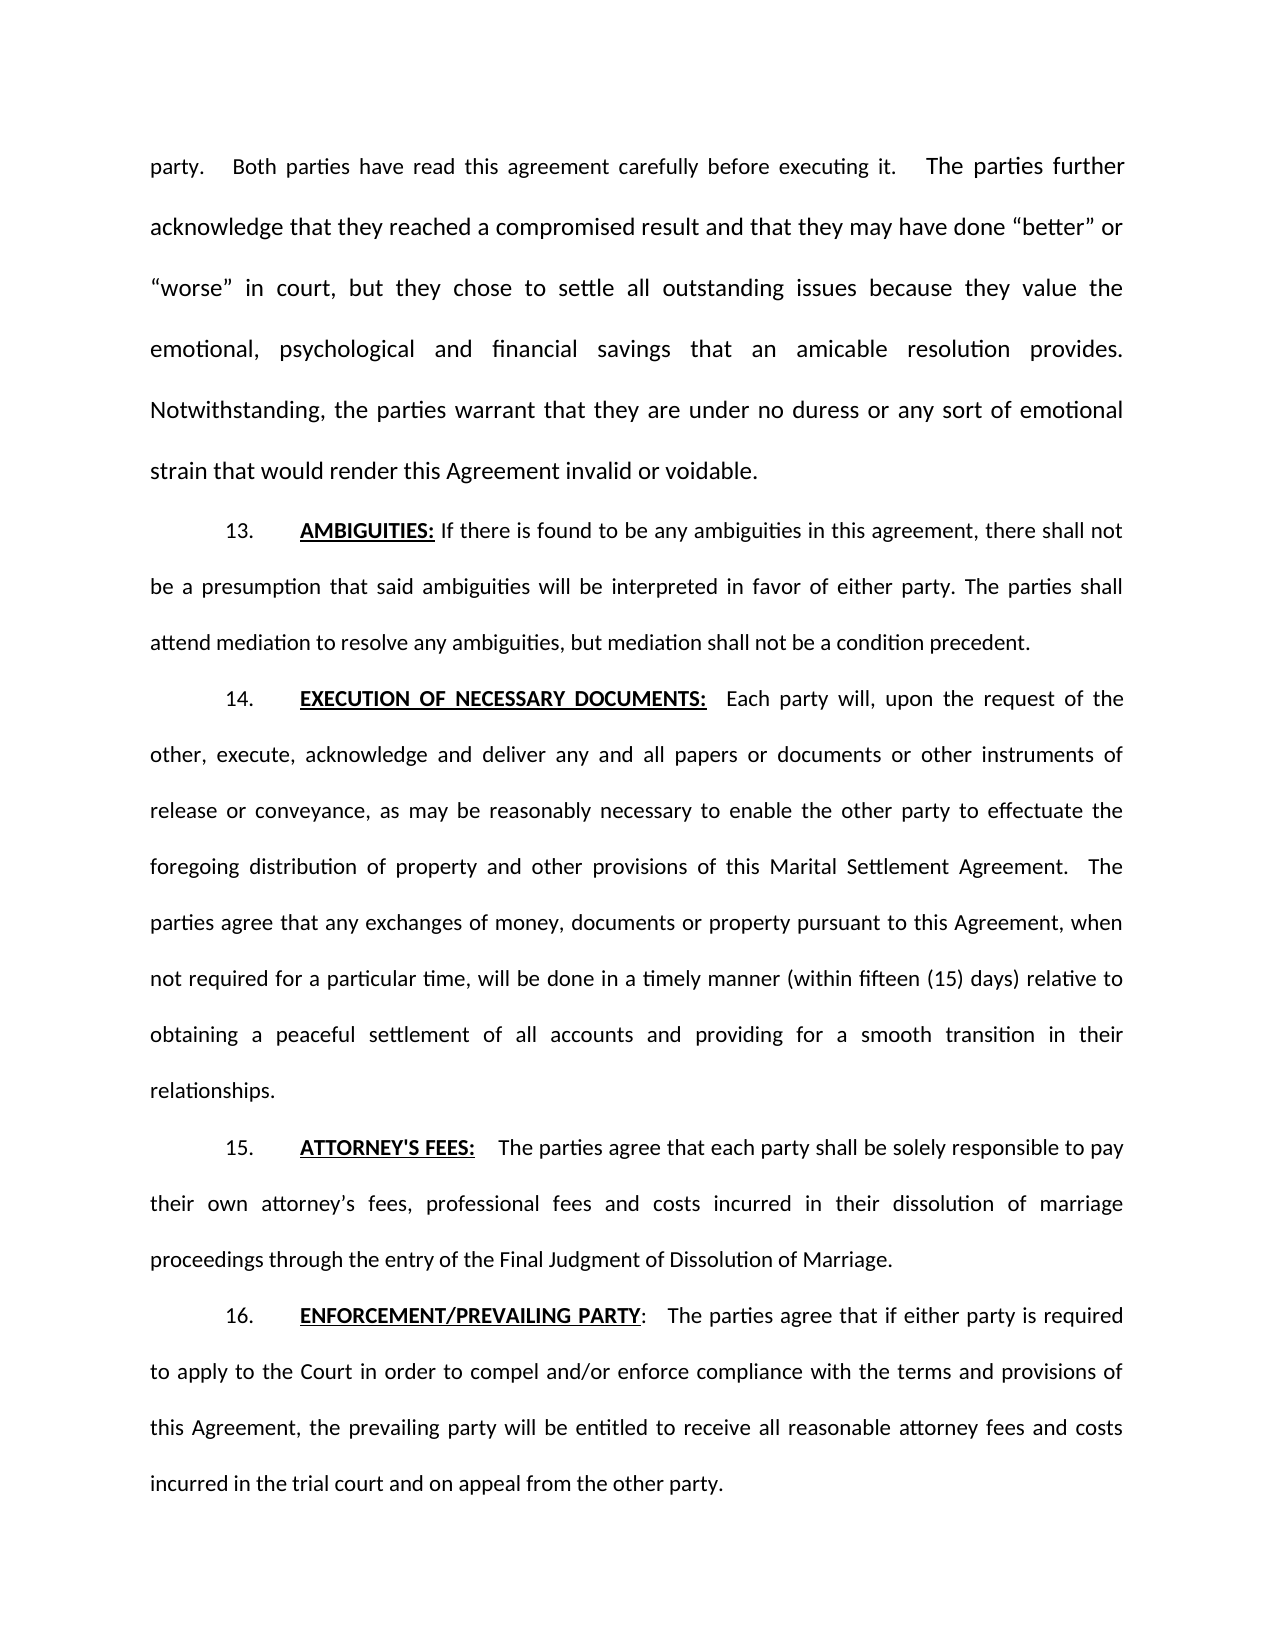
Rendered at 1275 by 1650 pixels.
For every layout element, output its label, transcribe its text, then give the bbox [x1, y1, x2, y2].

text 13. AMBIGUITIES: If there is found to be any ambiguities in this agreement, there shall not be a presumption that said ambiguities will be interpreted in favor of either party. The parties shall attend mediation to resolve any ambiguities, but mediation shall not be a condition precedent. [150, 516, 1125, 656]
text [150, 150, 1125, 486]
text 15. ATTORNEY'S FEES: The parties agree that each party shall be solely responsible to pay their own attorney’s fees, professional fees and costs incurred in their dissolution of marriage proceedings through the entry of the Final Judgment of Dissolution of Marriage. [150, 1133, 1125, 1273]
text 14. EXECUTION OF NECESSARY DOCUMENTS: Each party will, upon the request of the other, execute, acknowledge and deliver any and all papers or documents or other instruments of release or conveyance, as may be reasonably necessary to enable the other party to effectuate the foregoing distribution of property and other provisions of this Marital Settlement Agreement. The parties agree that any exchanges of money, documents or property pursuant to this Agreement, when not required for a particular time, will be done in a timely manner (within fifteen (15) days) relative to obtaining a peaceful settlement of all accounts and providing for a smooth transition in their relationships. [150, 684, 1125, 1105]
text 16. ENFORCEMENT/PREVAILING PARTY: The parties agree that if either party is required to apply to the Court in order to compel and/or enforce compliance with the terms and provisions of this Agreement, the prevailing party will be entitled to receive all reasonable attorney fees and costs incurred in the trial court and on appeal from the other party. [150, 1301, 1125, 1497]
